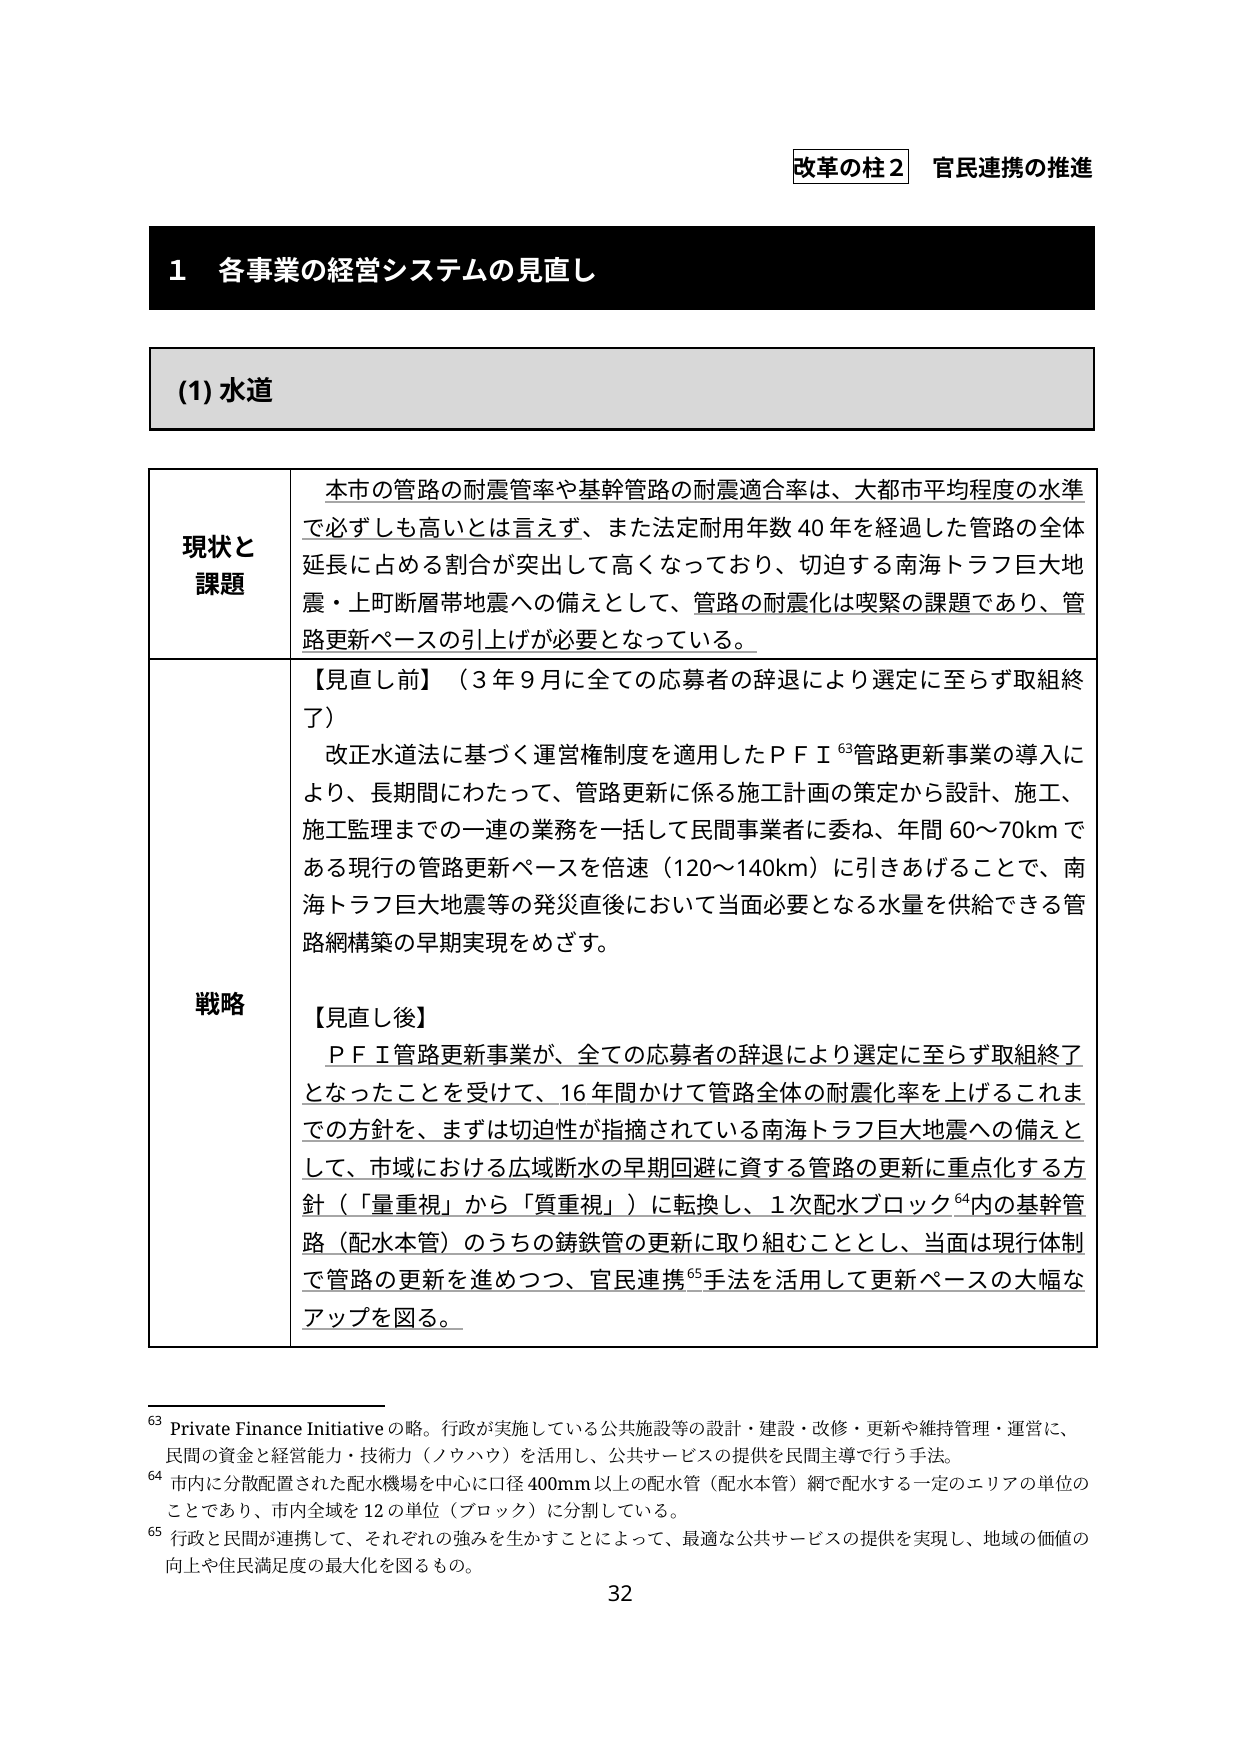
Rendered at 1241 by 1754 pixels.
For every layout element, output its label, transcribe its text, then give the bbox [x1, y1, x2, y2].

table_header 現状と 課題 [150, 470, 290, 658]
subtitle １ 各事業の経営システムの見直し [151, 229, 1093, 308]
text 改革の柱２ 官民連携の推進 [794, 148, 1092, 185]
table_cell 戦略 [150, 660, 290, 1346]
subtitle (1) 水道 [151, 349, 1093, 428]
table_header 本市の管路の耐震管率や基幹管路の耐震適合率は、大都市平均程度の水準で必ずしも高いとは言えず、また法定耐用年数40年を経過した管路の全体延長に占める割合が突出して高くなっており、切迫する南海トラフ巨大地震・上町断層帯地震への備えとして、管路の耐震化は喫緊の課題であり、管路更新ペースの引上げが必要となっている。 [291, 470, 1096, 658]
table_cell 【見直し前】（３年９月に全ての応募者の辞退により選定に至らず取組終了） 改正水道法に基づく運営権制度を適用したＰＦＩ管路更新事業の導入により、長期間にわたって、管路更新に係る施工計画の策定から設計、施工、施工監理までの一連の業務を一括して民間事業者に委ね、年間60～70kmである現行の管路更新ペースを倍速（120～140km）に引きあげることで、南海トラフ巨大地震等の発災直後において当面必要となる水量を供給できる管路網構築の早期実現をめざす。 【見直し後】 ＰＦＩ管路更新事業が、全ての応募者の辞退により選定に至らず取組終了となったことを受けて、16年間かけて管路全体の耐震化率を上げるこれまでの方針を、まずは切迫性が指摘されている南海トラフ巨大地震への備えとして、市域における広域断水の早期回避に資する管路の更新に重点化する方針（「量重視」から「質重視」）に転換し、１次配水ブロック内の基幹管路（配水本管）のうちの鋳鉄管の更新に取り組むこととし、当面は現行体制で管路の更新を進めつつ、官民連携手法を活用して更新ペースの大幅なアップを図る。 [291, 660, 1096, 1346]
text 改革の柱２ 官民連携の推進 [148, 148, 908, 185]
